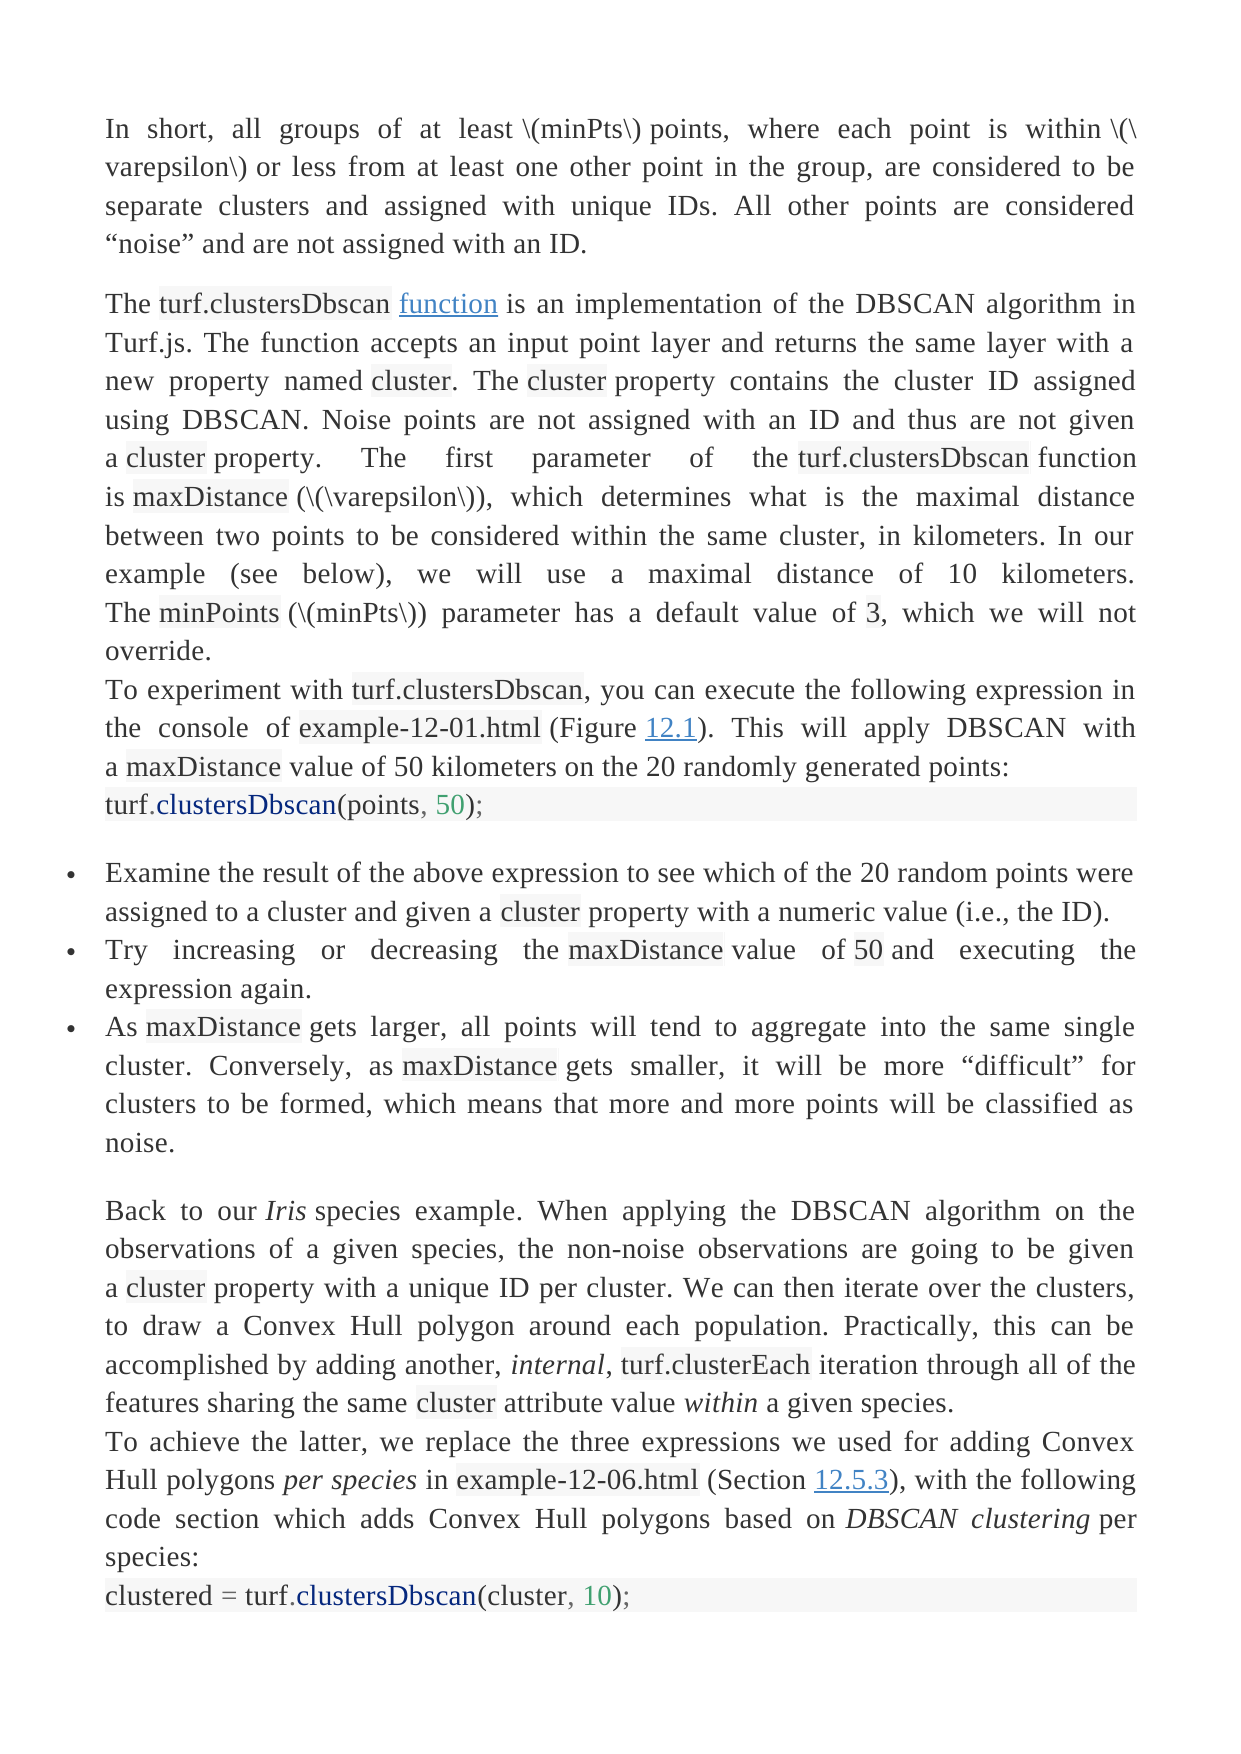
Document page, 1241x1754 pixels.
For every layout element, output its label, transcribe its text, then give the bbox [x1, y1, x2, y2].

text Back to our Iris species example. When applying the DBSCAN algorithm on the observations of a given species, the non-noise observations are going to be given a cluster property with a unique ID per cluster. We can then iterate over the clusters, to draw a Convex Hull polygon around each population. Practically, this can be accomplished by adding another, internal, turf.clusterEach iteration through all of the features sharing the same cluster attribute value within a given species. [105, 1193, 1137, 1419]
list Try increasing or decreasing the maxDistance value of 50 and executing the expression again. [67, 932, 1137, 1004]
text turf.clustersDbscan(points, 50); [105, 787, 1137, 821]
list As maxDistance gets larger, all points will tend to aggregate into the same single cluster. Conversely, as maxDistance gets smaller, it will be more “difficult” for clusters to be formed, which means that more and more points will be classified as noise. [67, 1009, 1137, 1158]
text To experiment with turf.clustersDbscan, you can execute the following expression in the console of example-12-01.html (Figure 12.1). This will apply DBSCAN with a maxDistance value of 50 kilometers on the 20 randomly generated points: [105, 672, 1137, 782]
list Examine the result of the above expression to see which of the 20 random points were assigned to a cluster and given a cluster property with a numeric value (i.e., the ID). [67, 855, 1137, 927]
text clustered = turf.clustersDbscan(cluster, 10); [105, 1578, 1137, 1612]
text The turf.clustersDbscan function is an implementation of the DBSCAN algorithm in Turf.js. The function accepts an input point layer and returns the same layer with a new property named cluster. The cluster property contains the cluster ID assigned using DBSCAN. Noise points are not assigned with an ID and thus are not given a cluster property. The first parameter of the turf.clustersDbscan function is maxDistance (\(\varepsilon\)), which determines what is the maximal distance between two points to be considered within the same cluster, in kilometers. In our example (see below), we will use a maximal distance of 10 kilometers. The minPoints (\(minPts\)) parameter has a default value of 3, which we will not override. [105, 286, 1137, 667]
text To achieve the latter, we replace the three expressions we used for adding Convex Hull polygons per species in example-12-06.html (Section 12.5.3), with the following code section which adds Convex Hull polygons based on DBSCAN clustering per species: [105, 1424, 1137, 1573]
text In short, all groups of at least \(minPts\) points, where each point is within \(\varepsilon\) or less from at least one other point in the group, are considered to be separate clusters and assigned with unique IDs. All other points are considered “noise” and are not assigned with an ID. [105, 111, 1137, 260]
